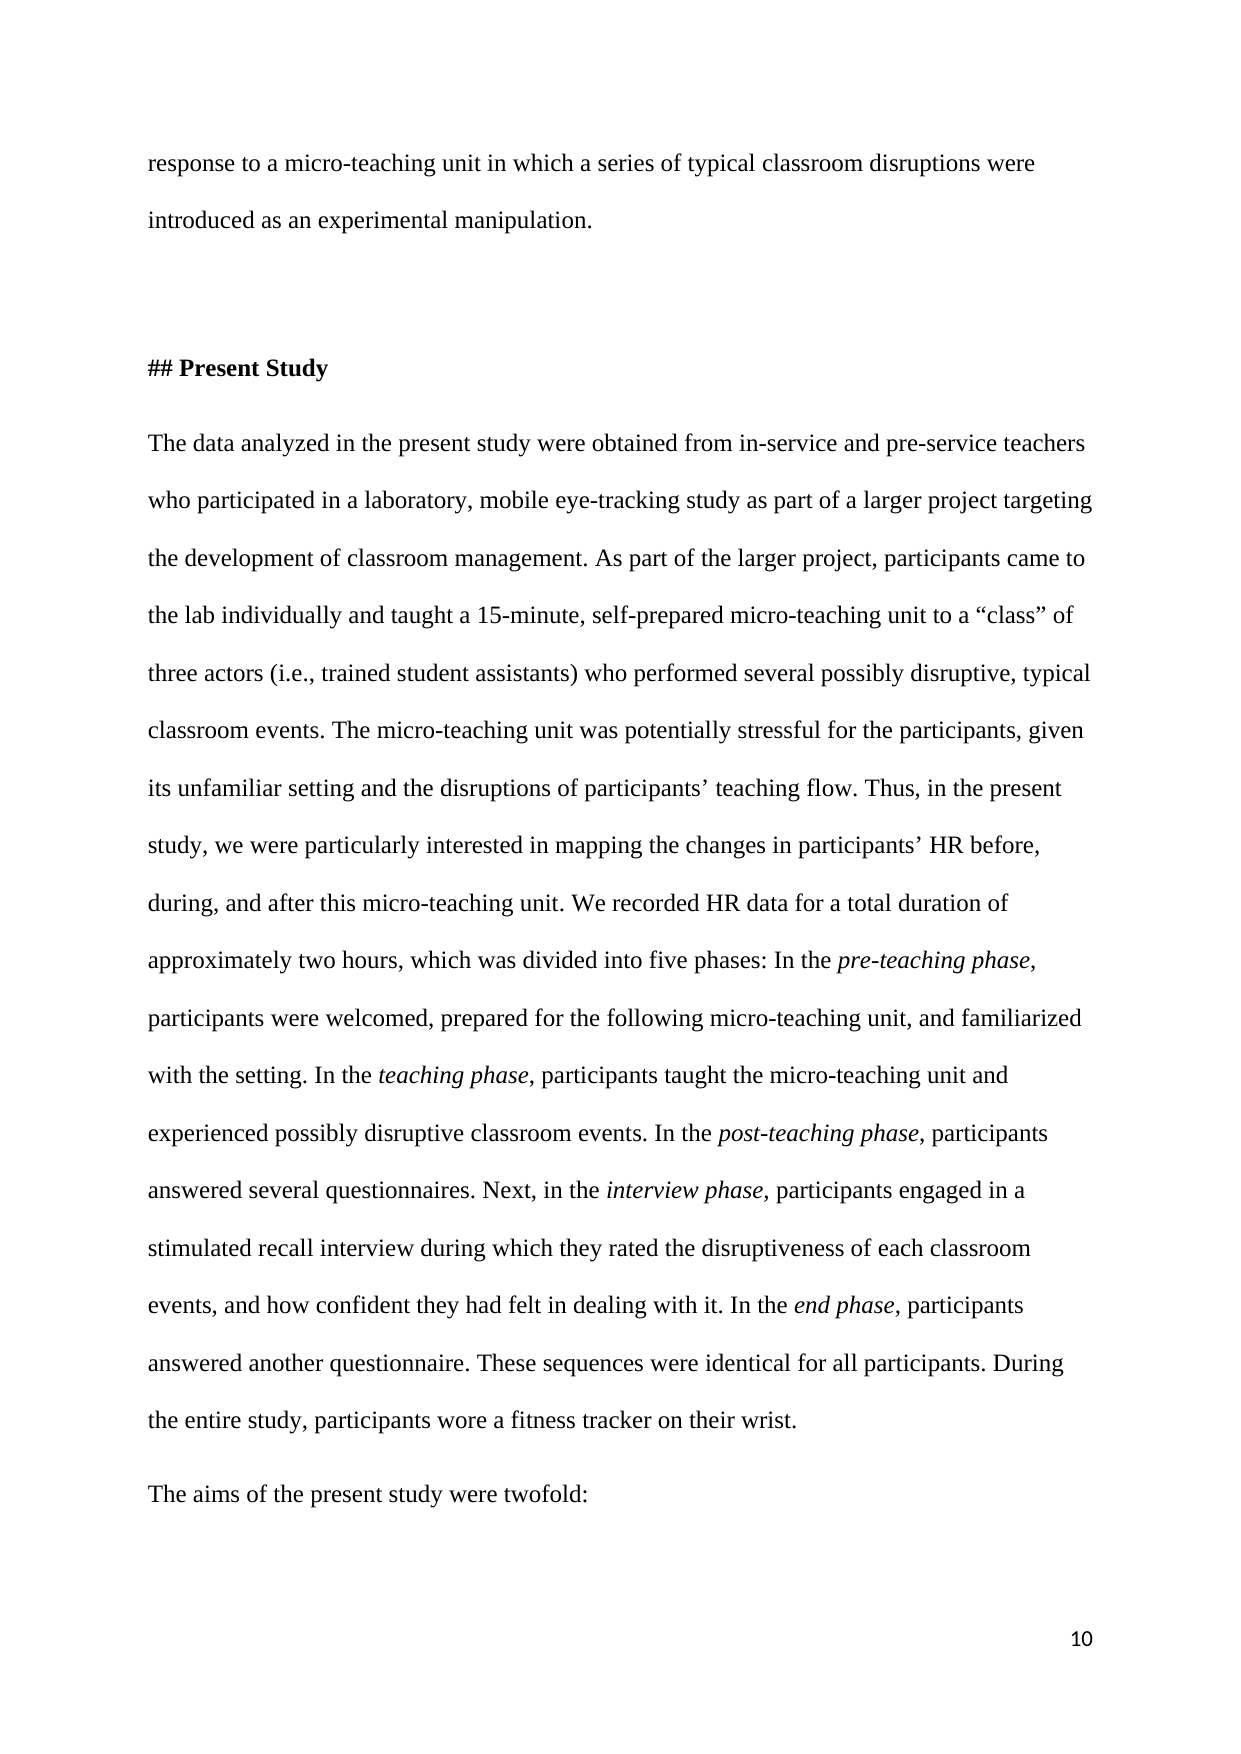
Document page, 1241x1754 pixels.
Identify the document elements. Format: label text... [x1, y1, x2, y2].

text The data analyzed in the present study were obtained from in-service and pre-service teachers who participated in a laboratory, mobile eye-tracking study as part of a larger project targeting the development of classroom management. As part of the larger project, participants came to the lab individually and taught a 15-minute, self-prepared micro-teaching unit to a “class” of three actors (i.e., trained student assistants) who performed several possibly disruptive, typical classroom events. The micro-teaching unit was potentially stressful for the participants, given its unfamiliar setting and the disruptions of participants’ teaching flow. Thus, in the present study, we were particularly interested in mapping the changes in participants’ HR before, during, and after this micro-teaching unit. We recorded HR data for a total duration of approximately two hours, which was divided into five phases: In the pre-teaching phase, participants were welcomed, prepared for the following micro-teaching unit, and familiarized with the setting. In the teaching phase, participants taught the micro-teaching unit and experienced possibly disruptive classroom events. In the post-teaching phase, participants answered several questionnaires. Next, in the interview phase, participants engaged in a stimulated recall interview during which they rated the disruptiveness of each classroom events, and how confident they had felt in dealing with it. In the end phase, participants answered another questionnaire. These sequences were identical for all participants. During the entire study, participants wore a fitness tracker on their wrist. [148, 428, 1093, 1434]
text The aims of the present study were twofold: [148, 1479, 1093, 1508]
text ## Present Study [148, 353, 1093, 382]
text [148, 148, 1093, 234]
